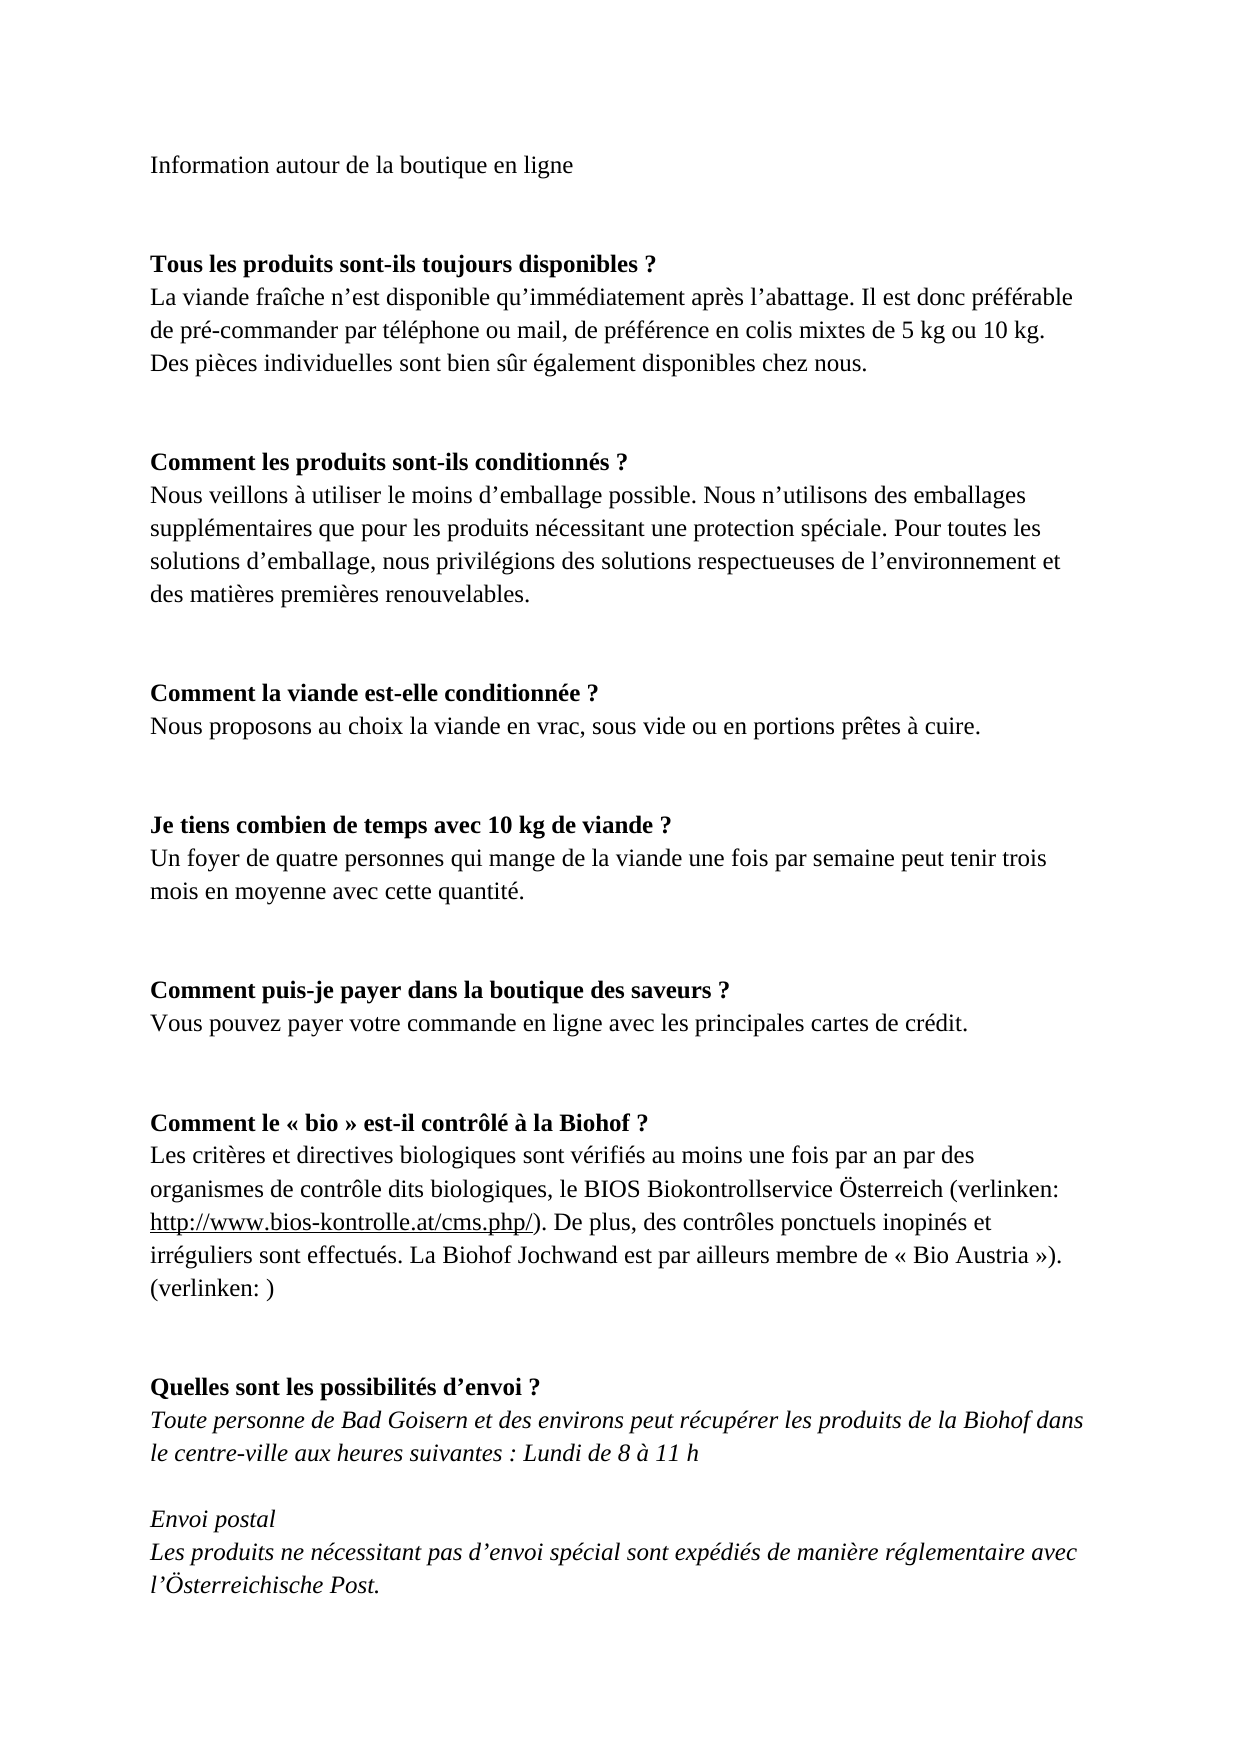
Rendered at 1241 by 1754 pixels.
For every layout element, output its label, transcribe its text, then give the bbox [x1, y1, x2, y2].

text Information autour de la boutique en ligne [150, 150, 1090, 179]
text Quelles sont les possibilités d’envoi ? [150, 1372, 1090, 1401]
text Nous veillons à utiliser le moins d’emballage possible. Nous n’utilisons des emballages supplémentaires que pour les produits nécessitant une protection spéciale. Pour toutes les solutions d’emballage, nous privilégions des solutions respectueuses de l’environnement et des matières premières renouvelables. [150, 480, 1090, 608]
text Comment la viande est-elle conditionnée ? [150, 678, 1090, 707]
text Les critères et directives biologiques sont vérifiés au moins une fois par an par des organismes de contrôle dits biologiques, le BIOS Biokontrollservice Österreich (verlinken: http://www.bios-kontrolle.at/cms.php/). De plus, des contrôles ponctuels inopinés et irréguliers sont effectués. La Biohof Jochwand est par ailleurs membre de « Bio Austria »). (verlinken: ) [150, 1141, 1090, 1301]
text Je tiens combien de temps avec 10 kg de viande ? [150, 810, 1090, 839]
text Les produits ne nécessitant pas d’envoi spécial sont expédiés de manière réglementaire avec l’Österreichische Post. [150, 1537, 1090, 1599]
text Nous proposons au choix la viande en vrac, sous vide ou en portions prêtes à cuire. [150, 711, 1090, 740]
text Un foyer de quatre personnes qui mange de la viande une fois par semaine peut tenir trois mois en moyenne avec cette quantité. [150, 843, 1090, 905]
text Tous les produits sont-ils toujours disponibles ? [150, 249, 1090, 278]
text Comment puis-je payer dans la boutique des saveurs ? [150, 976, 1090, 1004]
text Vous pouvez payer votre commande en ligne avec les principales cartes de crédit. [150, 1008, 1090, 1037]
text La viande fraîche n’est disponible qu’immédiatement après l’abattage. Il est donc préférable de pré-commander par téléphone ou mail, de préférence en colis mixtes de 5 kg ou 10 kg. Des pièces individuelles sont bien sûr également disponibles chez nous. [150, 282, 1090, 377]
text Comment le « bio » est-il contrôlé à la Biohof ? [150, 1108, 1090, 1136]
text Comment les produits sont-ils conditionnés ? [150, 447, 1090, 476]
text Envoi postal [150, 1504, 1090, 1533]
text Toute personne de Bad Goisern et des environs peut récupérer les produits de la Biohof dans le centre-ville aux heures suivantes : Lundi de 8 à 11 h [150, 1405, 1090, 1467]
